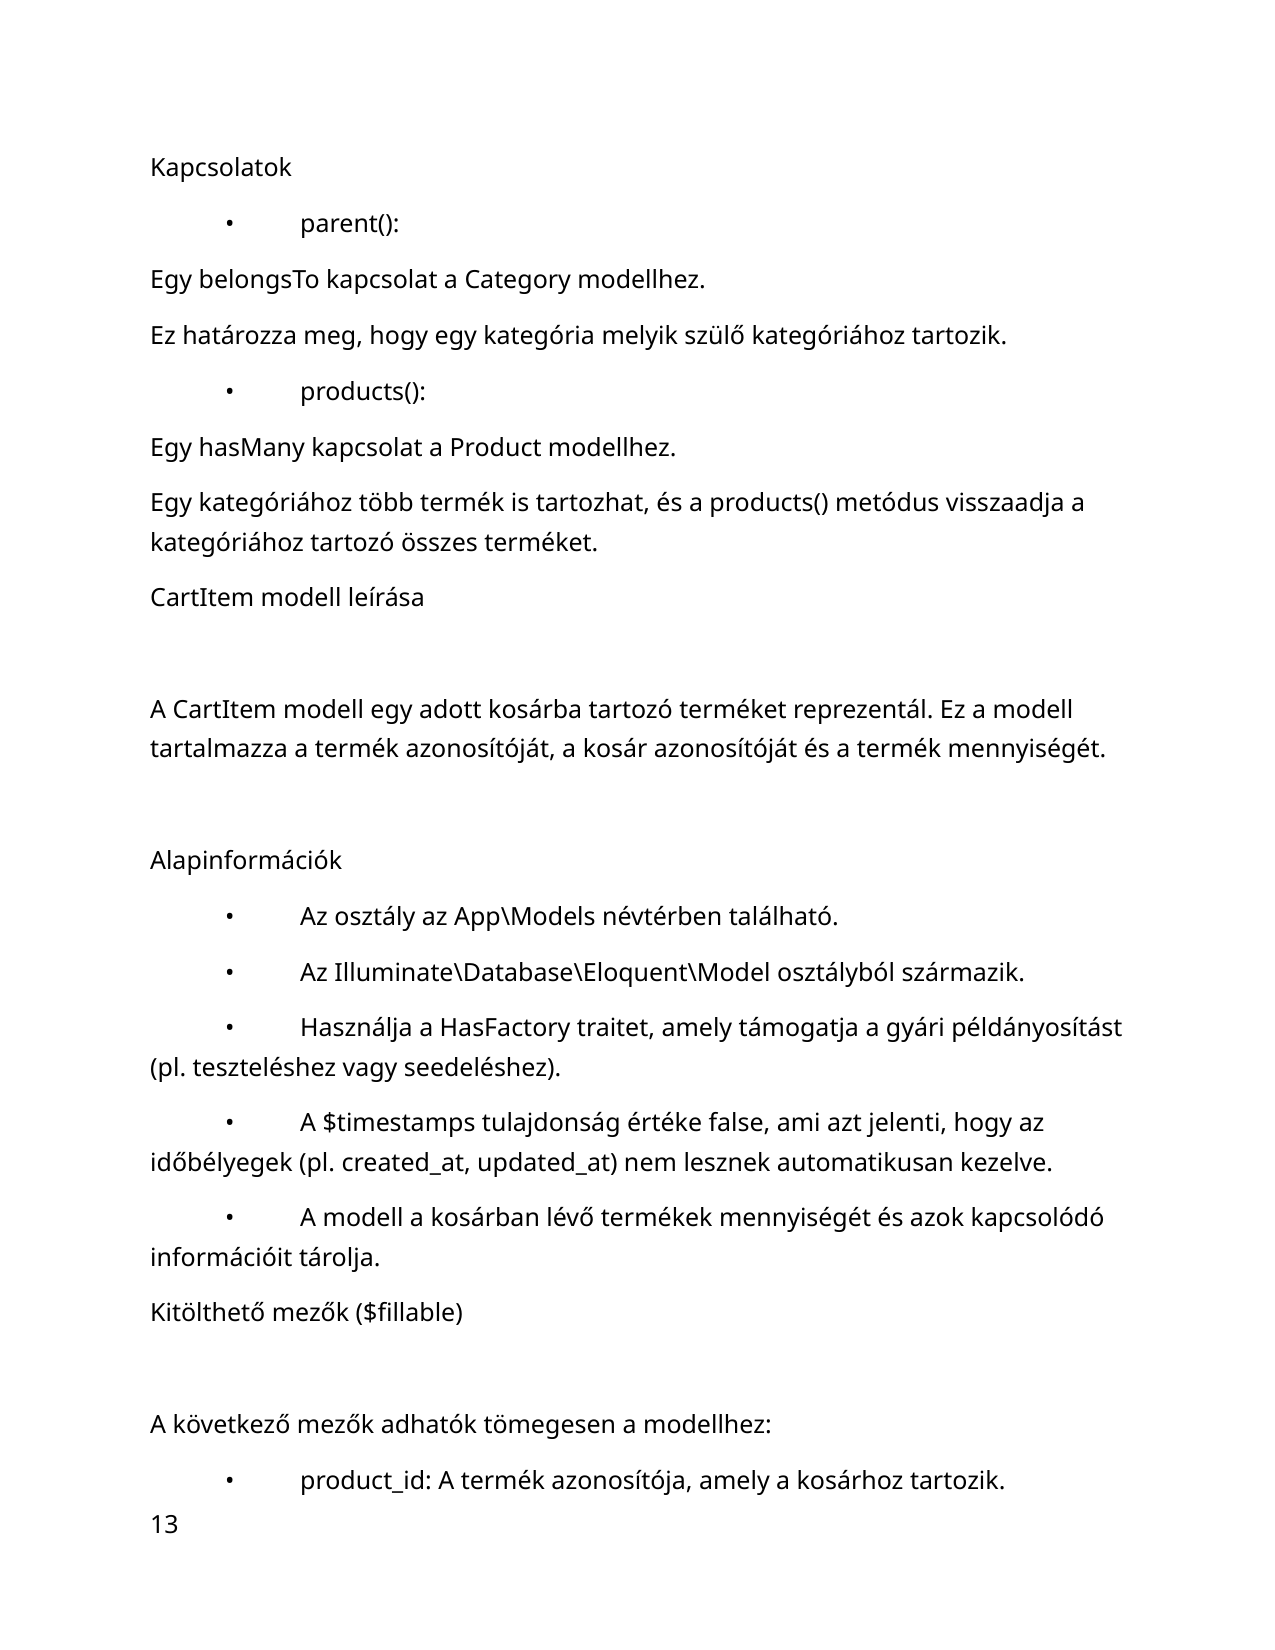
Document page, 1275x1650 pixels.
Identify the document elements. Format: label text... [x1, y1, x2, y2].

text • Használja a HasFactory traitet, amely támogatja a gyári példányosítást (pl. teszteléshez vagy seedeléshez). [150, 1010, 1125, 1083]
text Egy belongsTo kapcsolat a Category modellhez. [150, 262, 1125, 296]
text CartItem modell leírása [150, 580, 1125, 614]
text Alapinformációk [150, 842, 1125, 877]
text Kapcsolatok [150, 150, 1125, 184]
text Kitölthető mezők ($fillable) [150, 1295, 1125, 1329]
text • products(): [150, 373, 1125, 407]
text Egy hasMany kapcsolat a Product modellhez. [150, 429, 1125, 463]
text • Az osztály az App\Models névtérben található. [150, 898, 1125, 932]
text Ez határozza meg, hogy egy kategória melyik szülő kategóriához tartozik. [150, 317, 1125, 352]
text • A $timestamps tulajdonság értéke false, ami azt jelenti, hogy az időbélyegek (pl. created_at, updated_at) nem lesznek automatikusan kezelve. [150, 1105, 1125, 1178]
text • product_id: A termék azonosítója, amely a kosárhoz tartozik. [150, 1462, 1125, 1497]
text A CartItem modell egy adott kosárba tartozó terméket reprezentál. Ez a modell tartalmazza a termék azonosítóját, a kosár azonosítóját és a termék mennyiségét. [150, 692, 1125, 765]
text Egy kategóriához több termék is tartozhat, és a products() metódus visszaadja a kategóriához tartozó összes terméket. [150, 485, 1125, 558]
text • parent(): [150, 206, 1125, 240]
text • A modell a kosárban lévő termékek mennyiségét és azok kapcsolódó információit tárolja. [150, 1200, 1125, 1273]
text A következő mezők adhatók tömegesen a modellhez: [150, 1407, 1125, 1441]
text • Az Illuminate\Database\Eloquent\Model osztályból származik. [150, 954, 1125, 988]
